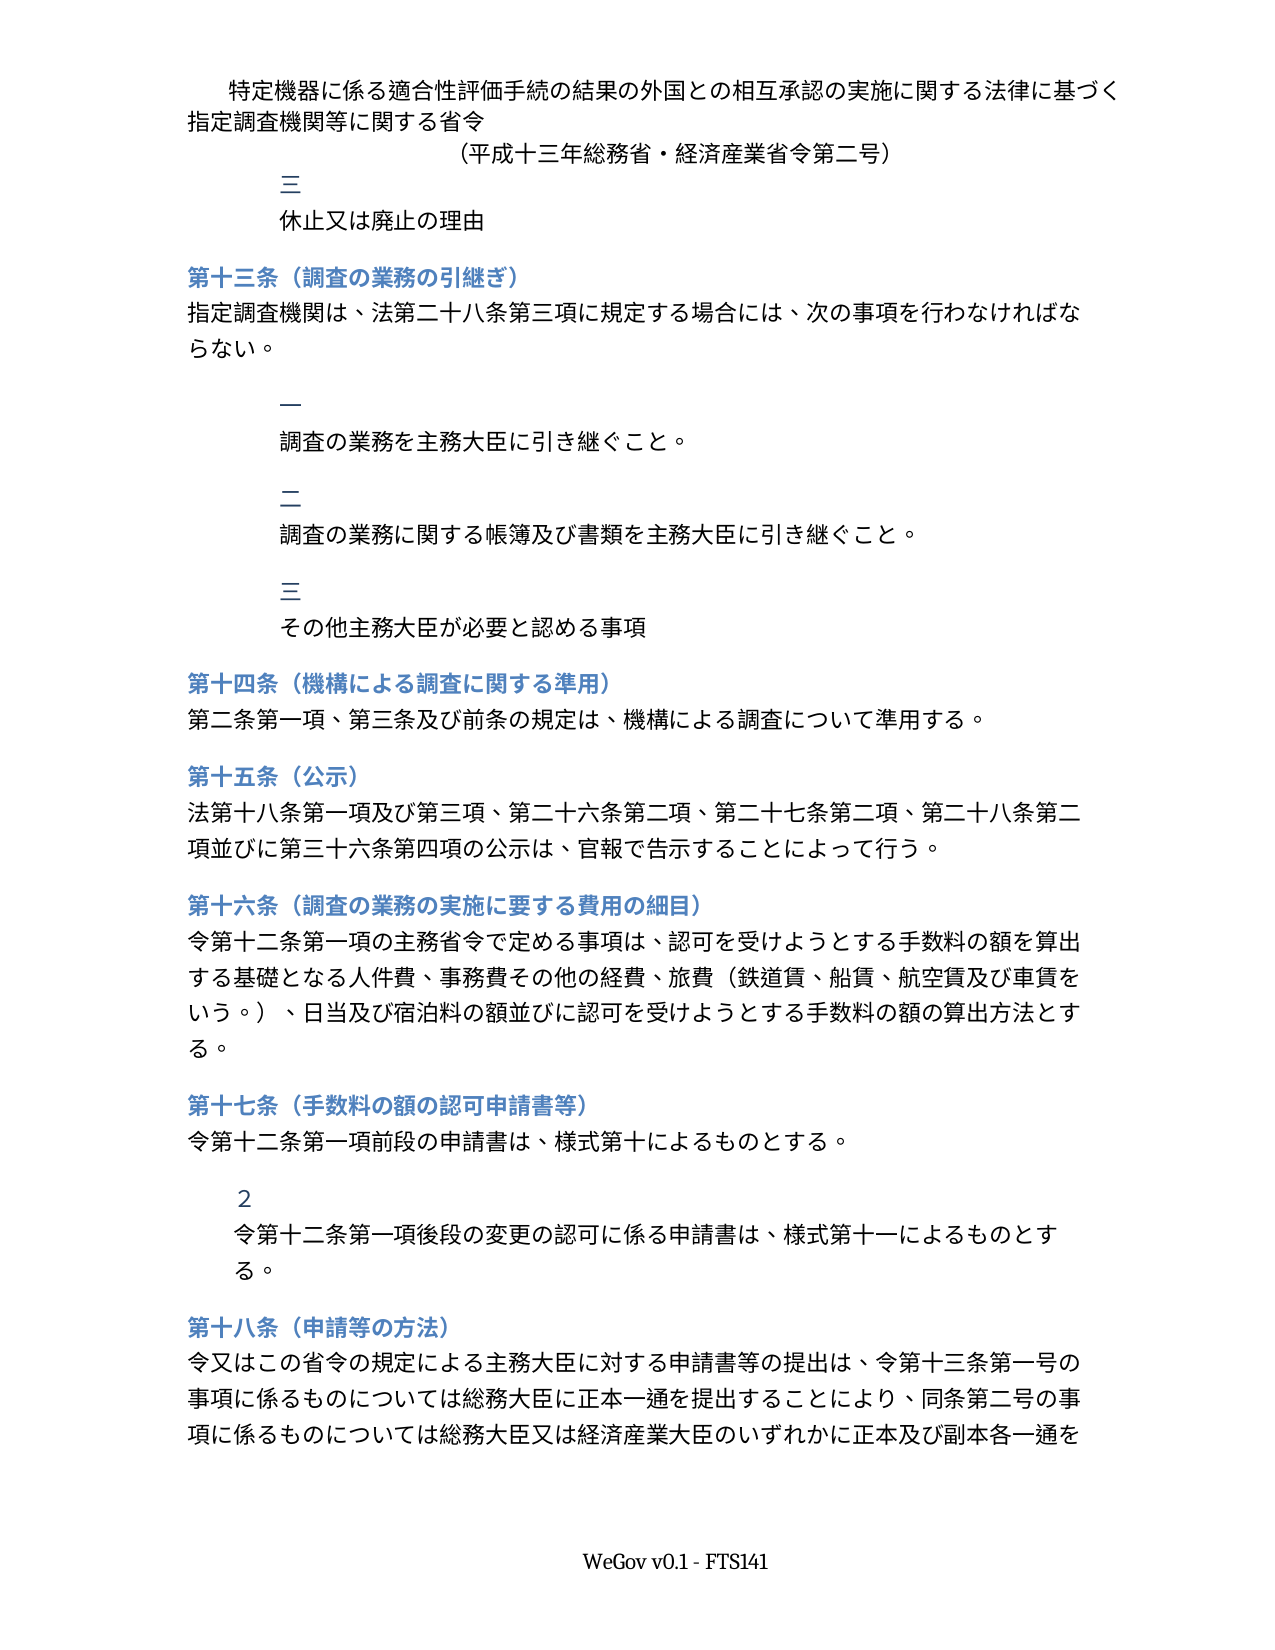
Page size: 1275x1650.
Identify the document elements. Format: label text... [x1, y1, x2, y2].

subtitle 三 [279, 576, 1087, 607]
text 指定調査機関は、法第二十八条第三項に規定する場合には、次の事項を行わなければならない。 [187, 297, 1087, 364]
text その他主務大臣が必要と認める事項 [279, 611, 1087, 643]
text 令第十二条第一項の主務省令で定める事項は、認可を受けようとする手数料の額を算出する基礎となる人件費、事務費その他の経費、旅費（鉄道賃、船賃、航空賃及び車賃をいう。）、日当及び宿泊料の額並びに認可を受けようとする手数料の額の算出方法とする。 [187, 926, 1087, 1064]
text 調査の業務に関する帳簿及び書類を主務大臣に引き継ぐこと。 [279, 519, 1087, 550]
text 令第十二条第一項後段の変更の認可に係る申請書は、様式第十一によるものとする。 [233, 1219, 1087, 1286]
subtitle 一 [279, 390, 1087, 421]
subtitle 第十五条（公示） [187, 761, 1087, 792]
text 令第十二条第一項前段の申請書は、様式第十によるものとする。 [187, 1126, 1087, 1157]
text 休止又は廃止の理由 [279, 205, 1087, 236]
subtitle 二 [279, 483, 1087, 514]
subtitle 三 [279, 169, 1087, 200]
text 法第十八条第一項及び第三項、第二十六条第二項、第二十七条第二項、第二十八条第二項並びに第三十六条第四項の公示は、官報で告示することによって行う。 [187, 797, 1087, 864]
subtitle 第十三条（調査の業務の引継ぎ） [187, 261, 1087, 293]
subtitle 第十四条（機構による調査に関する準用） [187, 668, 1087, 699]
text 調査の業務を主務大臣に引き継ぐこと。 [279, 426, 1087, 457]
subtitle 第十七条（手数料の額の認可申請書等） [187, 1090, 1087, 1121]
subtitle ２ [233, 1183, 1087, 1214]
text 第二条第一項、第三条及び前条の規定は、機構による調査について準用する。 [187, 704, 1087, 735]
subtitle 第十六条（調査の業務の実施に要する費用の細目） [187, 889, 1087, 921]
subtitle 第十八条（申請等の方法） [187, 1311, 1087, 1343]
